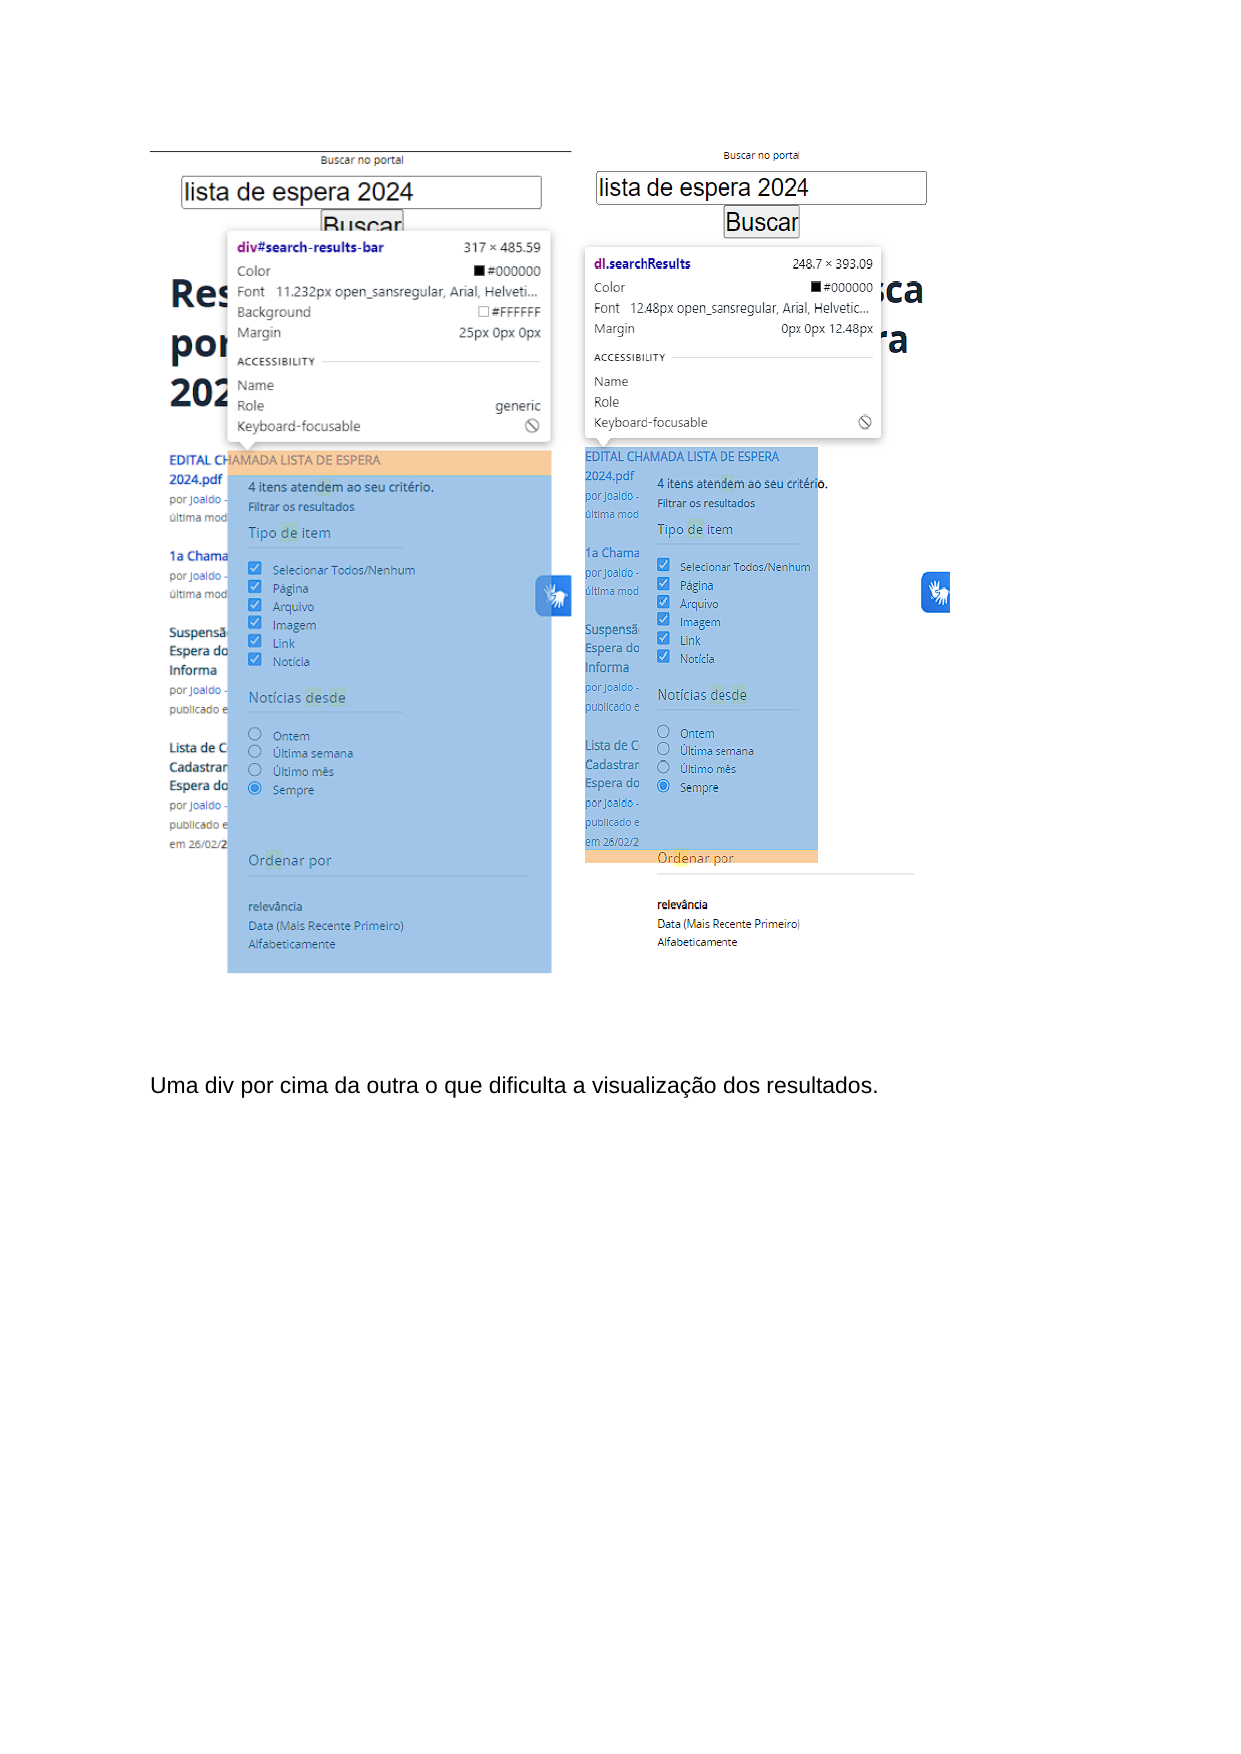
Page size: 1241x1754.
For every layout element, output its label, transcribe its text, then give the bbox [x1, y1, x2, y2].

picture [150, 150, 950, 1068]
text Uma div por cima da outra o que dificulta a visualização dos resultados. [150, 1072, 1090, 1098]
